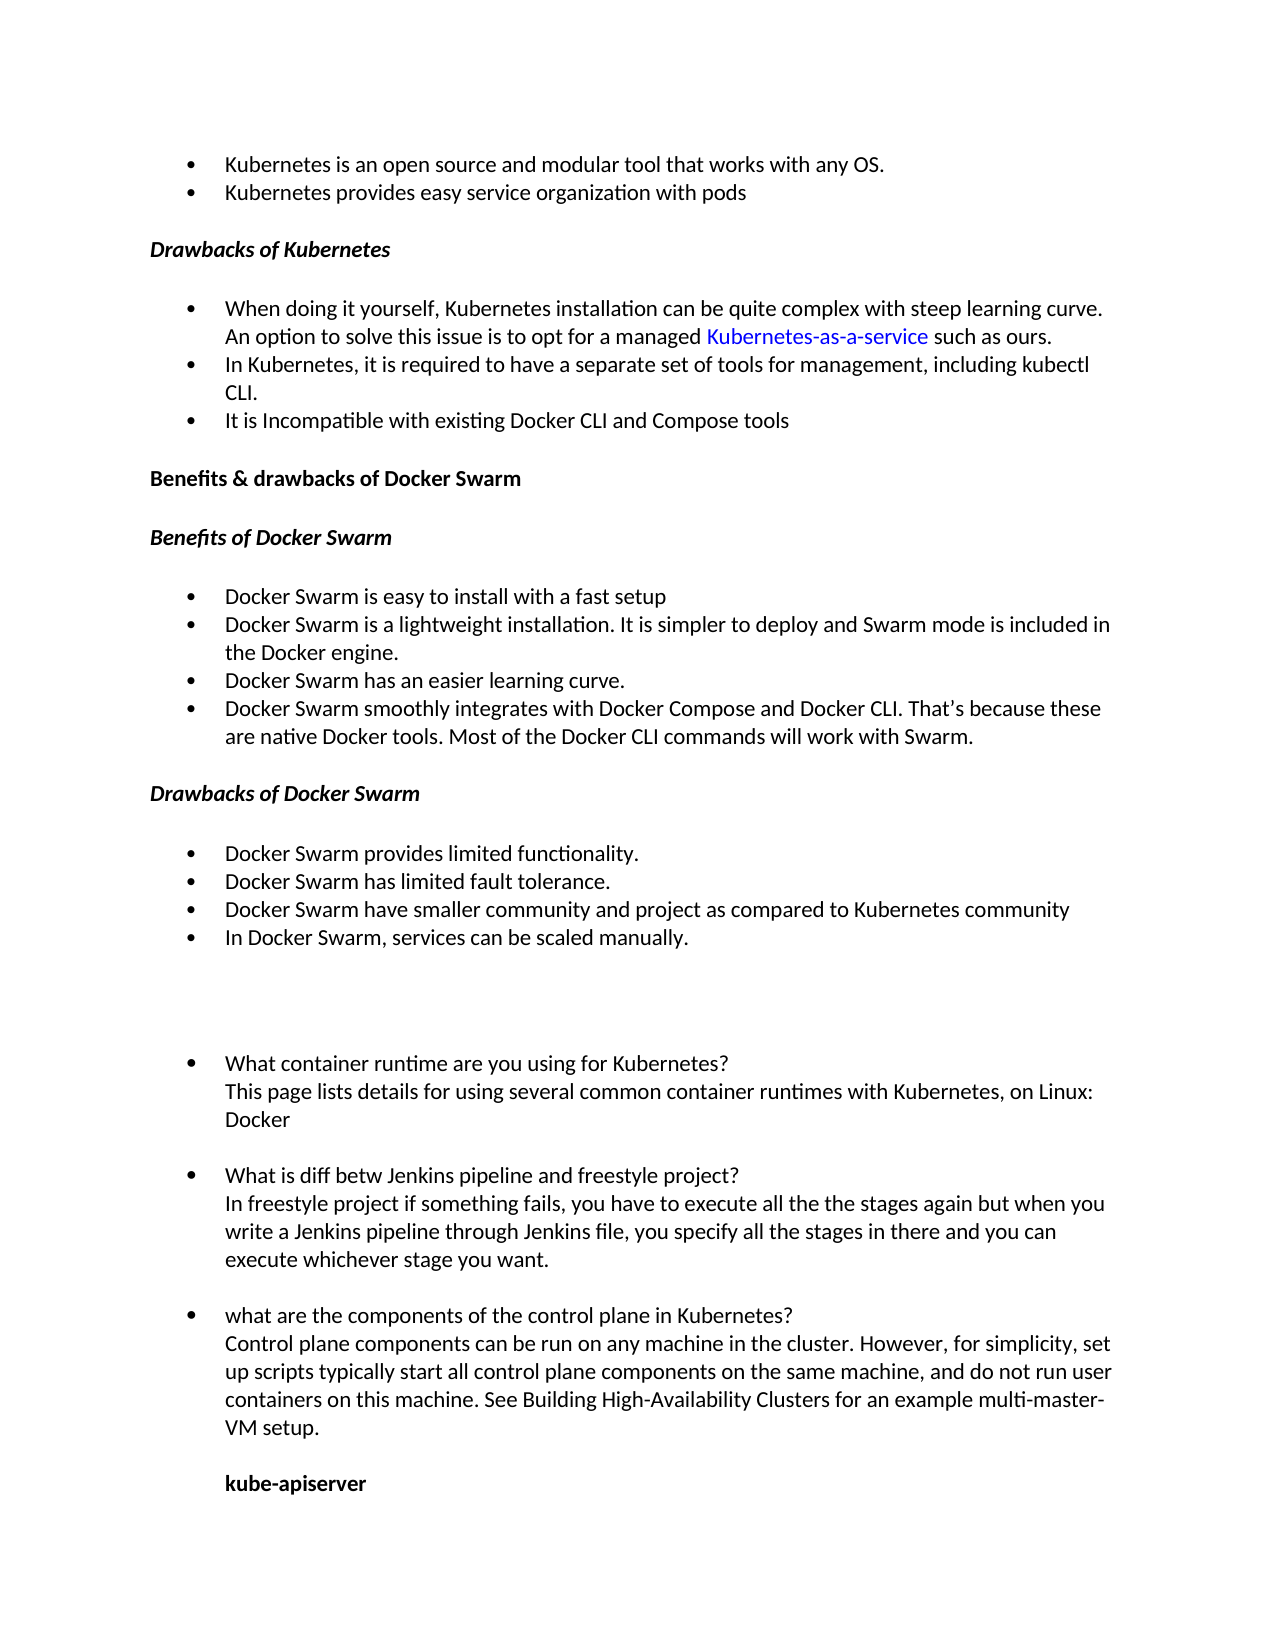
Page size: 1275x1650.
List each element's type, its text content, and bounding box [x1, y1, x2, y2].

list In freestyle project if something fails, you have to execute all the the stages again but when you write a Jenkins pipeline through Jenkins file, you specify all the stages in there and you can execute whichever stage you want. [225, 1189, 1125, 1273]
list What container runtime are you using for Kubernetes? [187, 1049, 1125, 1077]
list In Docker Swarm, services can be scaled manually. [187, 923, 1125, 951]
list Docker Swarm is easy to install with a fast setup [187, 582, 1125, 610]
list Docker [225, 1105, 1125, 1133]
list This page lists details for using several common container runtimes with Kubernetes, on Linux: [225, 1077, 1125, 1105]
list What is diff betw Jenkins pipeline and freestyle project? [187, 1161, 1125, 1189]
list Docker Swarm has an easier learning curve. [187, 666, 1125, 694]
list Docker Swarm have smaller community and project as compared to Kubernetes community [187, 895, 1125, 923]
text Drawbacks of Kubernetes [150, 235, 1125, 263]
list Docker Swarm has limited fault tolerance. [187, 867, 1125, 895]
list Docker Swarm provides limited functionality. [187, 839, 1125, 867]
text Drawbacks of Docker Swarm [150, 779, 1125, 808]
text Benefits of Docker Swarm [150, 523, 1125, 551]
list Kubernetes provides easy service organization with pods [187, 178, 1125, 206]
list In Kubernetes, it is required to have a separate set of tools for management, including kubectl CLI. [187, 351, 1125, 407]
list kube-apiserver [225, 1469, 1125, 1497]
list what are the components of the control plane in Kubernetes? [187, 1301, 1125, 1329]
list Docker Swarm is a lightweight installation. It is simpler to deploy and Swarm mode is included in the Docker engine. [187, 610, 1125, 666]
text Benefits & drawbacks of Docker Swarm [150, 464, 1125, 492]
list Docker Swarm smoothly integrates with Docker Compose and Docker CLI. That’s because these are native Docker tools. Most of the Docker CLI commands will work with Swarm. [187, 694, 1125, 750]
list Control plane components can be run on any machine in the cluster. However, for simplicity, set up scripts typically start all control plane components on the same machine, and do not run user containers on this machine. See Building High-Availability Clusters for an example multi-master-VM setup. [225, 1329, 1125, 1441]
list It is Incompatible with existing Docker CLI and Compose tools [187, 407, 1125, 434]
list When doing it yourself, Kubernetes installation can be quite complex with steep learning curve. An option to solve this issue is to opt for a managed Kubernetes-as-a-service such as ours. [187, 294, 1125, 351]
list Kubernetes is an open source and modular tool that works with any OS. [187, 150, 1125, 178]
